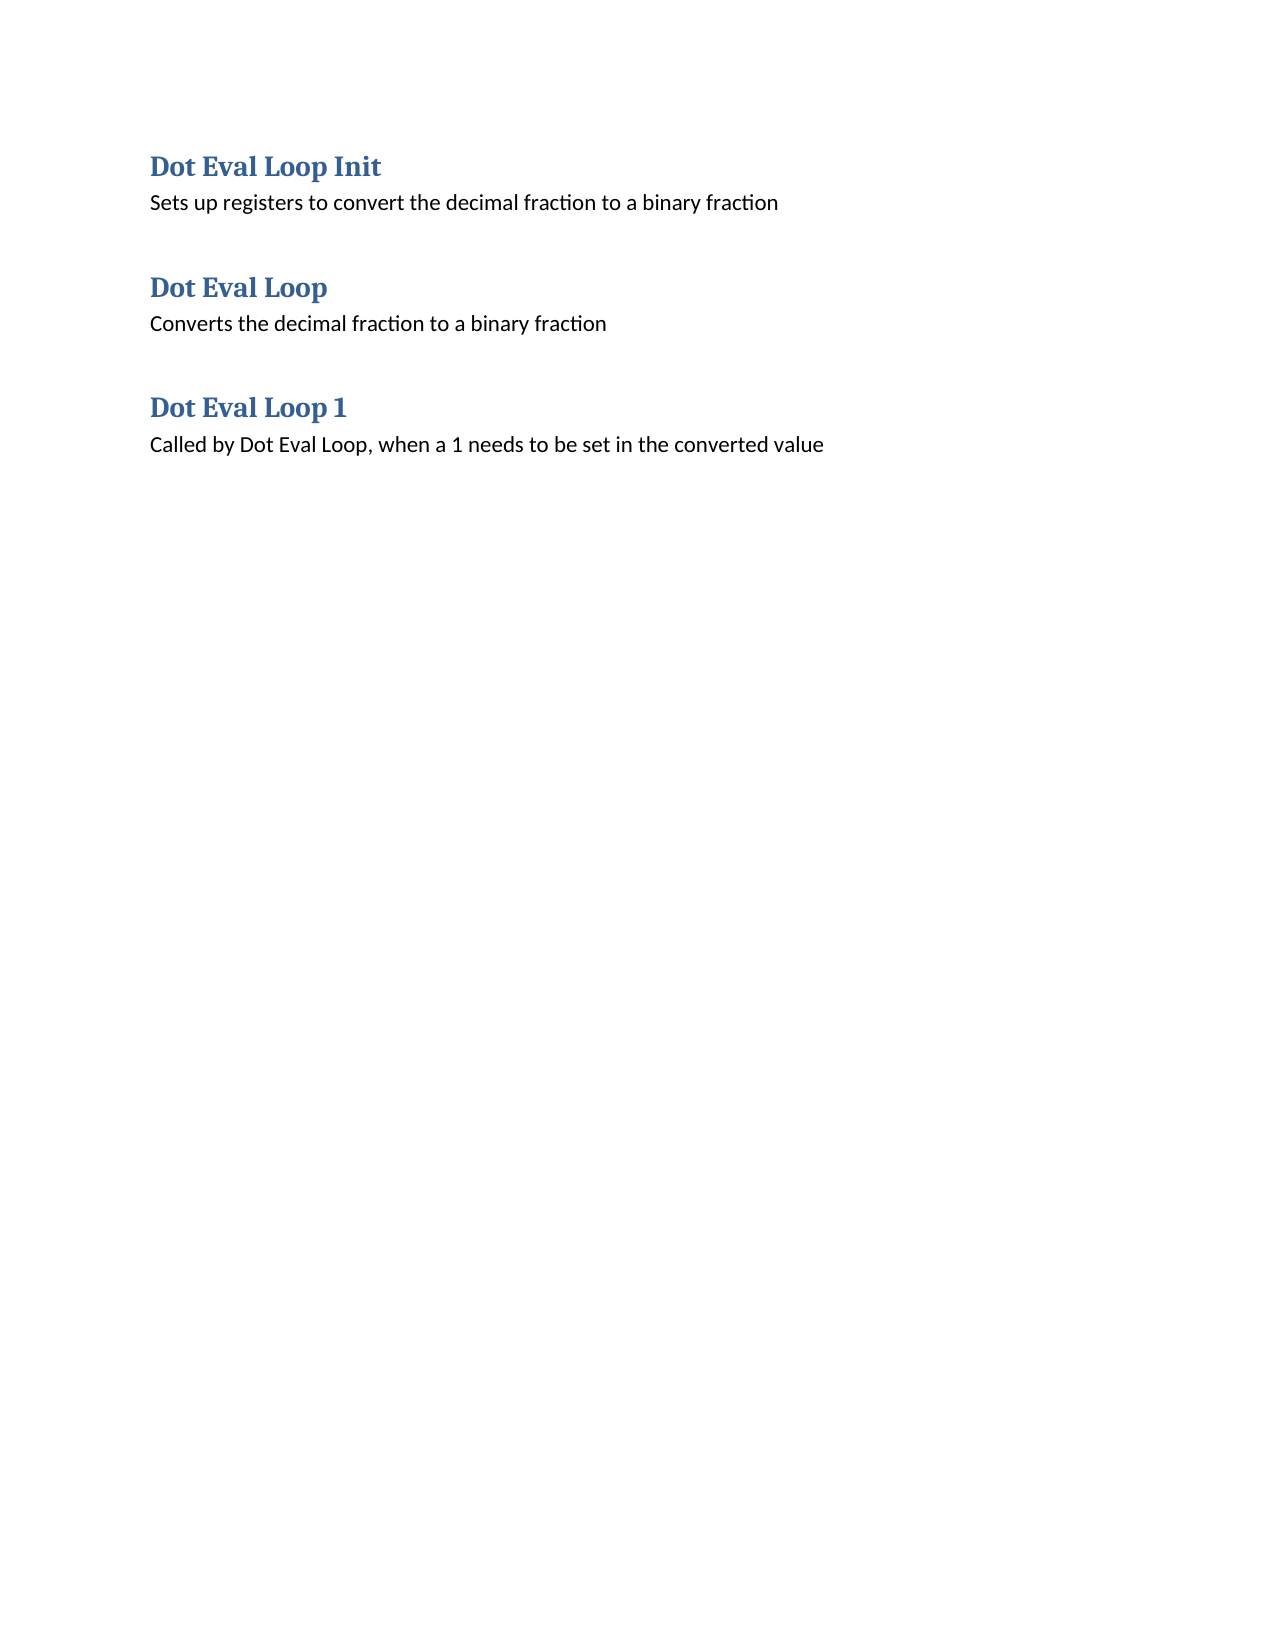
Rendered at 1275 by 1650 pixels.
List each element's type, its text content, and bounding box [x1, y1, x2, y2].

subtitle Dot Eval Loop [150, 271, 1125, 304]
text Called by Dot Eval Loop, when a 1 needs to be set in the converted value [150, 430, 1125, 458]
subtitle Dot Eval Loop 1 [150, 391, 1125, 425]
subtitle Dot Eval Loop Init [150, 150, 1125, 183]
text Sets up registers to convert the decimal fraction to a binary fraction [150, 188, 1125, 217]
text Converts the decimal fraction to a binary fraction [150, 309, 1125, 337]
